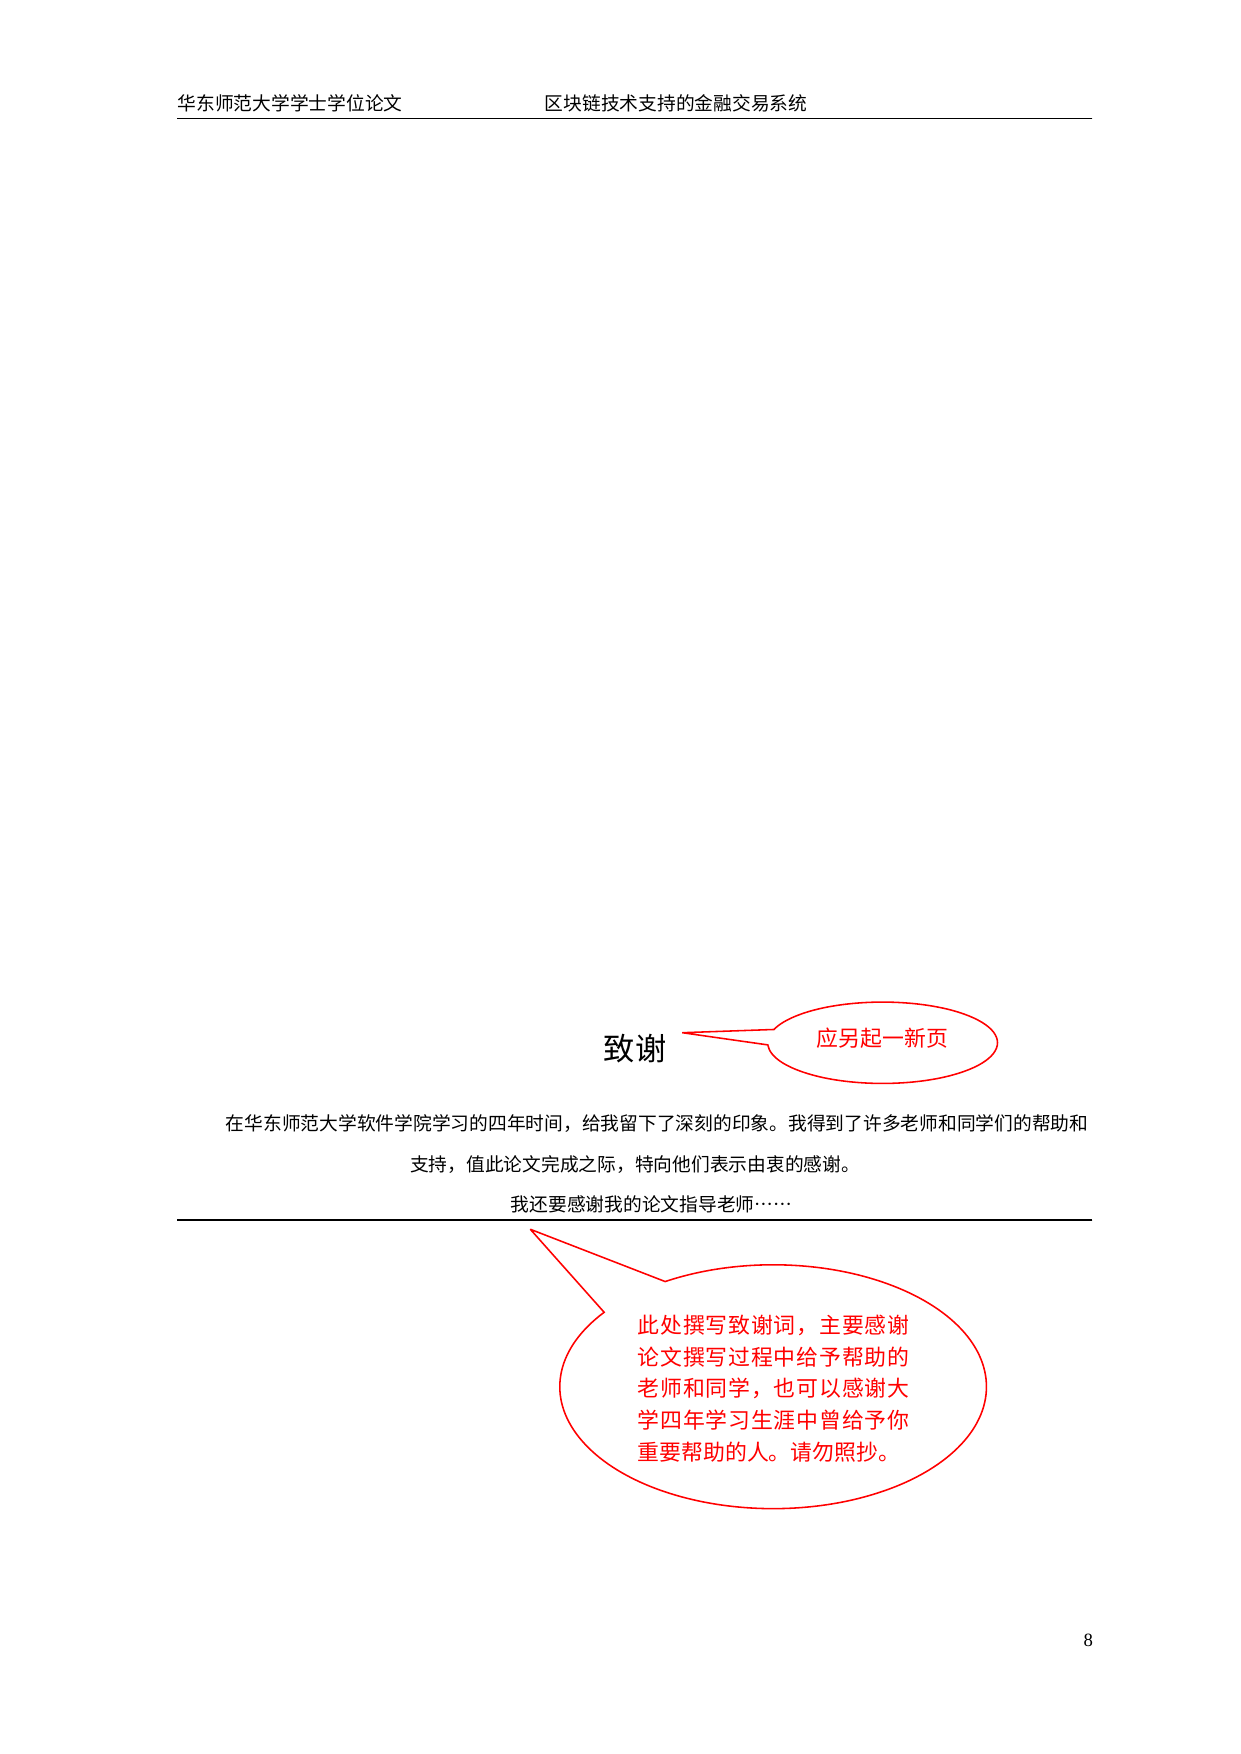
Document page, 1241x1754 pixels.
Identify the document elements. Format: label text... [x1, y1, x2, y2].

subtitle 致谢 [177, 1014, 821, 1079]
subtitle 致谢 [944, 1014, 1092, 1079]
text 在华东师范大学软件学院学习的四年时间，给我留下了深刻的印象。我得到了许多老师和同学们的帮助和支持，值此论文完成之际，特向他们表示由衷的感谢。 [177, 1108, 1092, 1176]
text 我还要感谢我的论老师…… [177, 1190, 1092, 1219]
